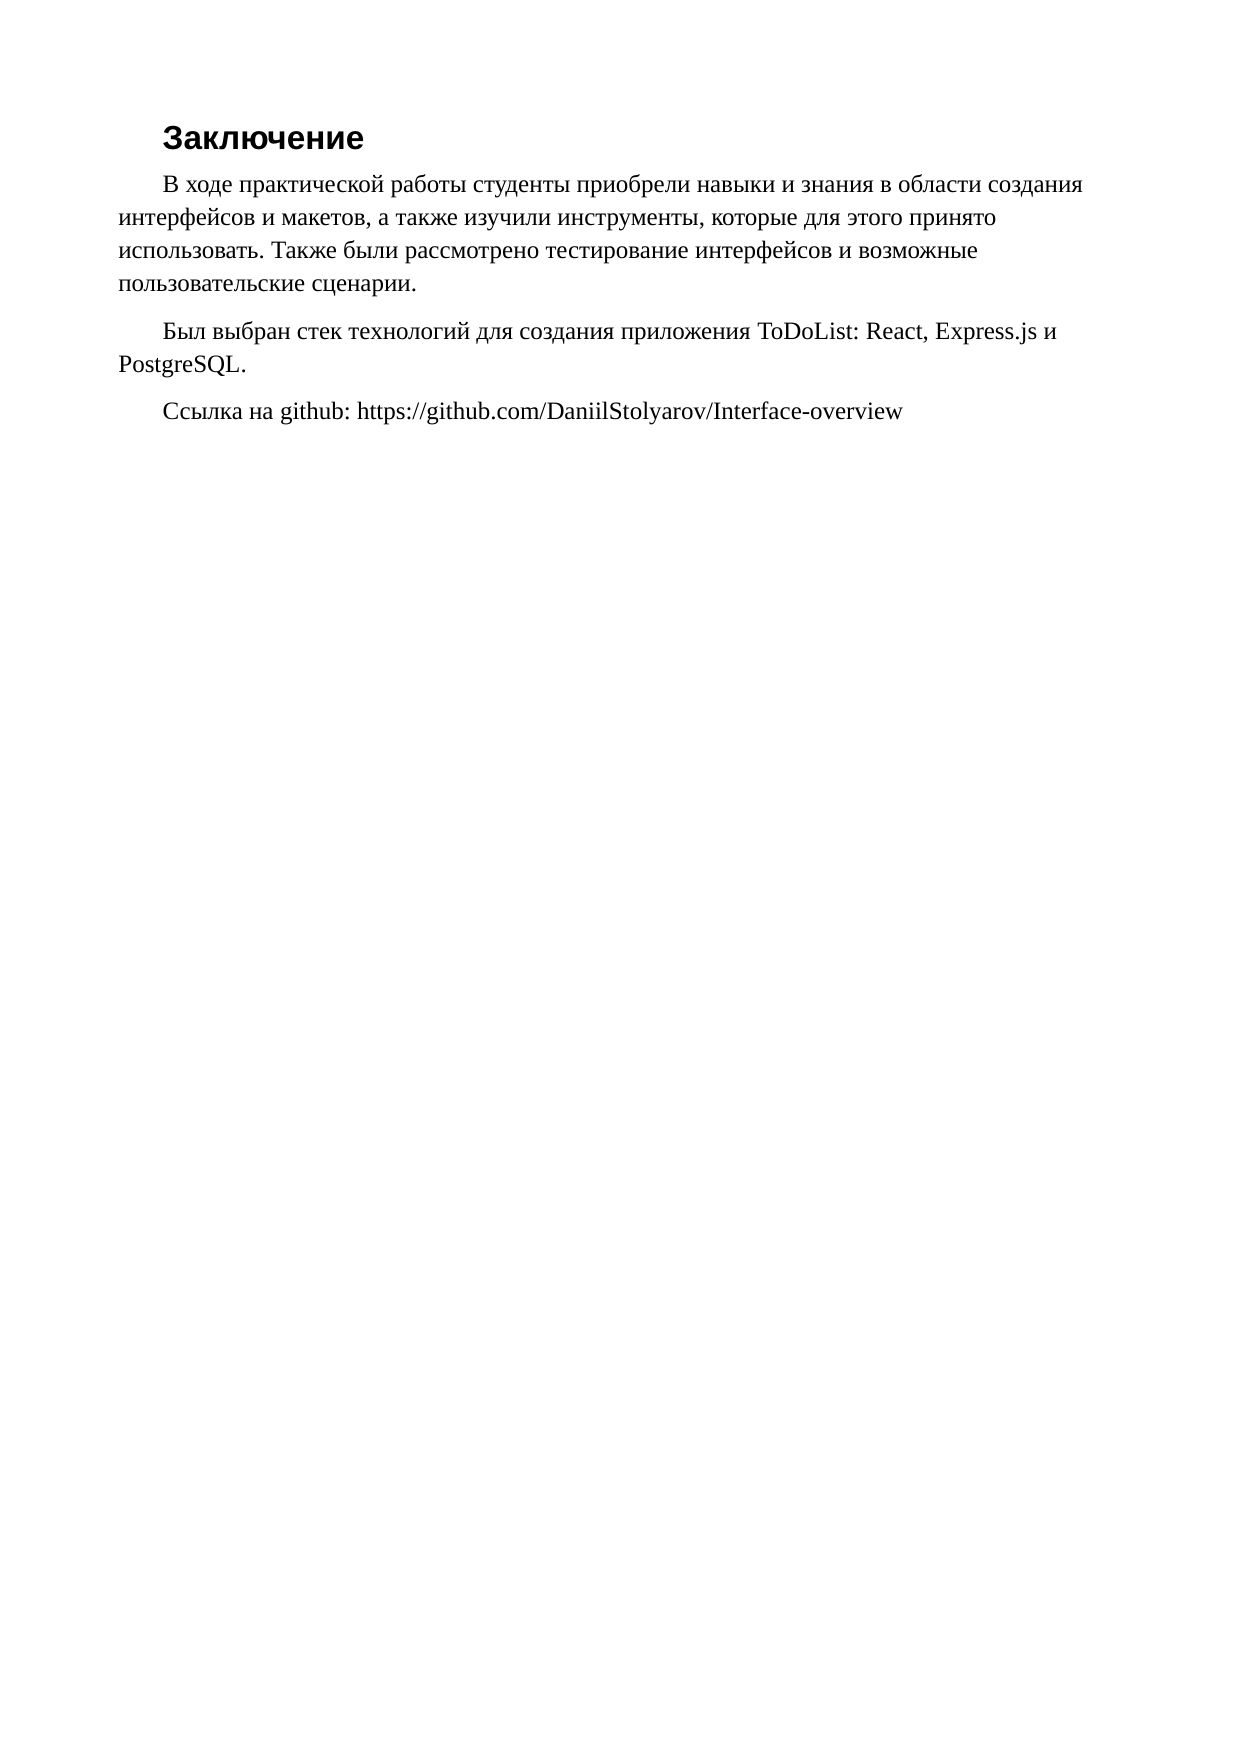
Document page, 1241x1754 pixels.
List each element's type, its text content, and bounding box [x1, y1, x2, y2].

text В ходе практической работы студенты приобрели навыки и знания в области создания интерфейсов и макетов, а также изучили инструменты, которые для этого принято использовать. Также были рассмотрено тестирование интерфейсов и возможные пользовательские сценарии. [118, 169, 1122, 297]
text Ссылка на github: https://github.com/DaniilStolyarov/Interface-overview [118, 396, 1122, 425]
subtitle Заключение [118, 118, 1122, 157]
text Был выбран стек технологий для создания приложения ToDoList: React, Express.js и PostgreSQL. [118, 316, 1122, 377]
